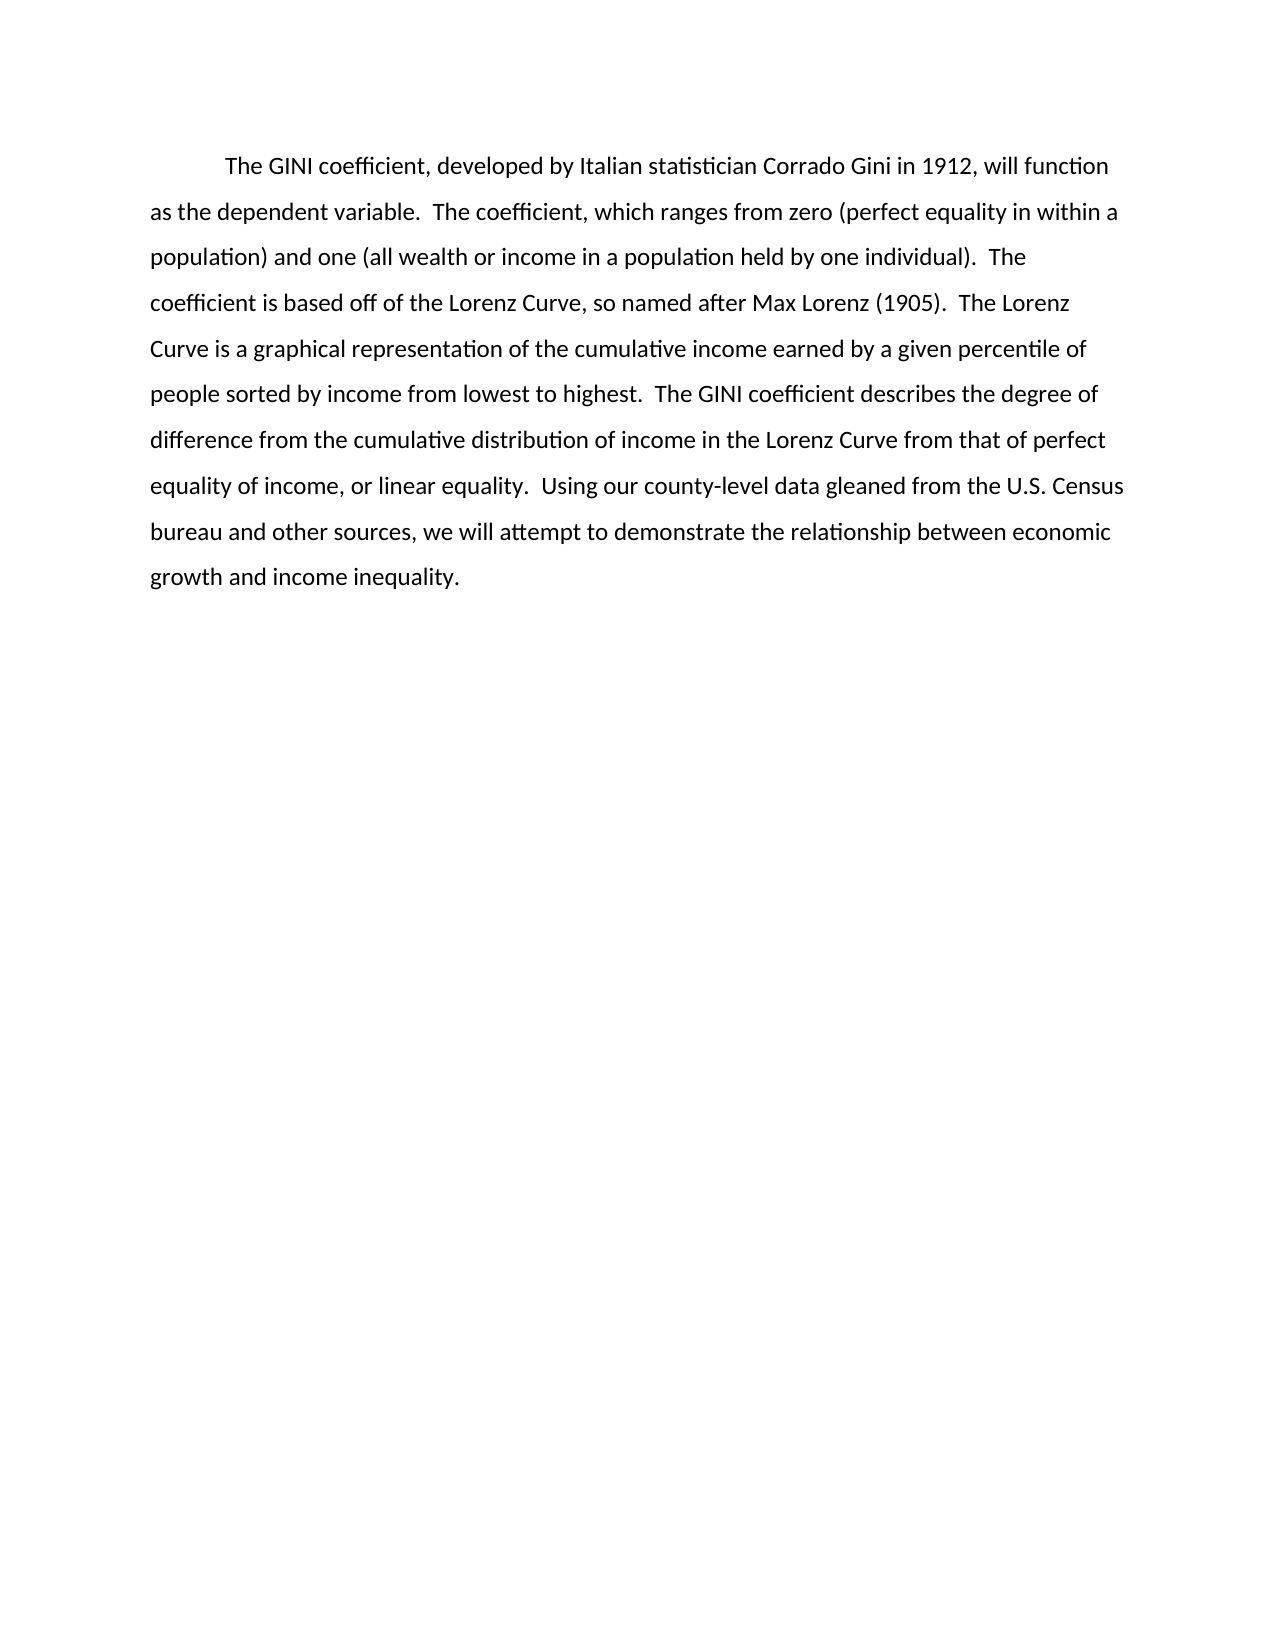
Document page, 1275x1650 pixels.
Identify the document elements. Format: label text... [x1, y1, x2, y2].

text The GINI coefficient, developed by Italian statistician Corrado Gini in 1912, will function as the dependent variable. The coefficient, which ranges from zero (perfect equality in within a population) and one (all wealth or income in a population held by one individual). The coefficient is based off of the Lorenz Curve, so named after Max Lorenz (1905). The Lorenz Curve is a graphical representation of the cumulative income earned by a given percentile of people sorted by income from lowest to highest. The GINI coefficient describes the degree of difference from the cumulative distribution of income in the Lorenz Curve from that of perfect equality of income, or linear equality. Using our county-level data gleaned from the U.S. Census bureau and other sources, we will attempt to demonstrate the relationship between economic growth and income inequality. [150, 150, 1125, 592]
